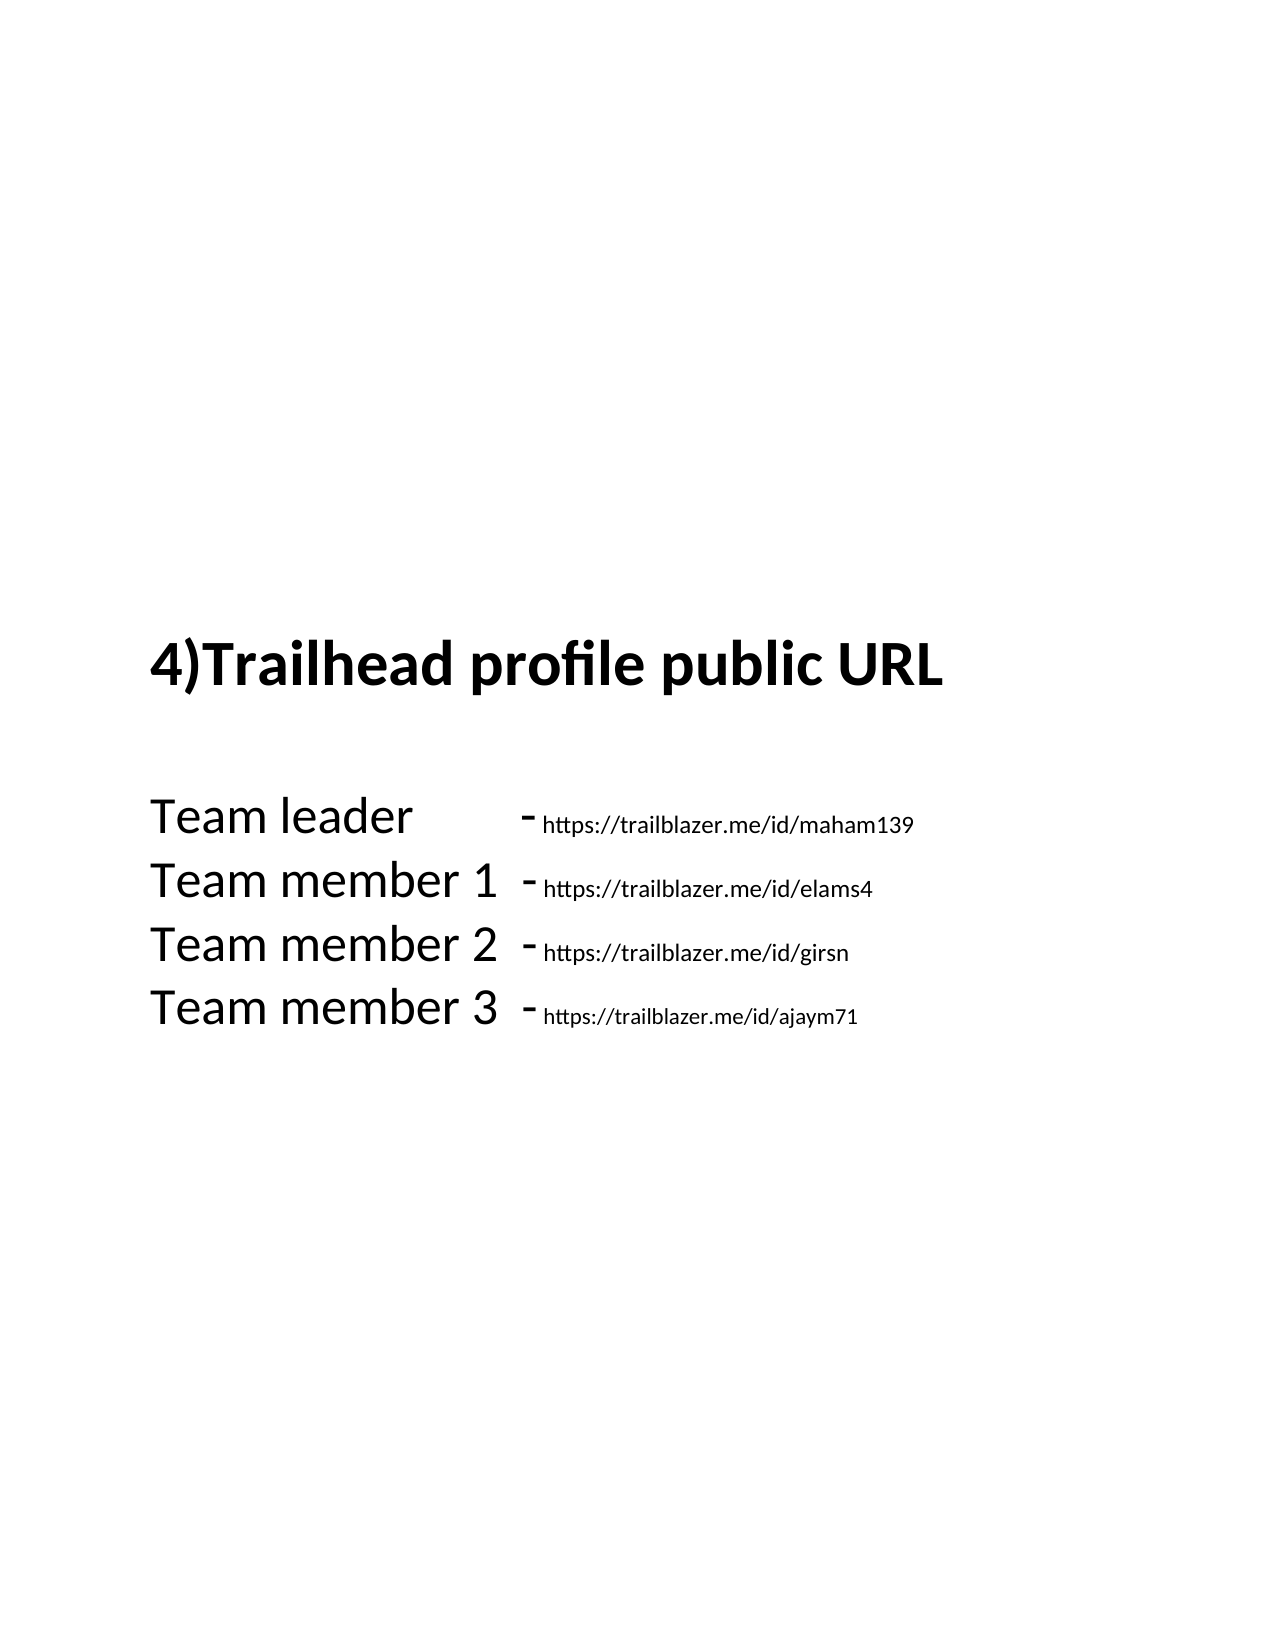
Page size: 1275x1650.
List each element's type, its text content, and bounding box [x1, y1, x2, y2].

text Team member 2 - https://trailblazer.me/id/girsn [150, 911, 1125, 974]
text 4)Trailhead profile public URL [150, 623, 1125, 702]
text Team leader - https://trailblazer.me/id/maham139 [150, 781, 1125, 847]
text Team member 3 - https://trailblazer.me/id/ajaym71 [150, 974, 1125, 1038]
text Team member 1 - https://trailblazer.me/id/elams4 [150, 847, 1125, 911]
